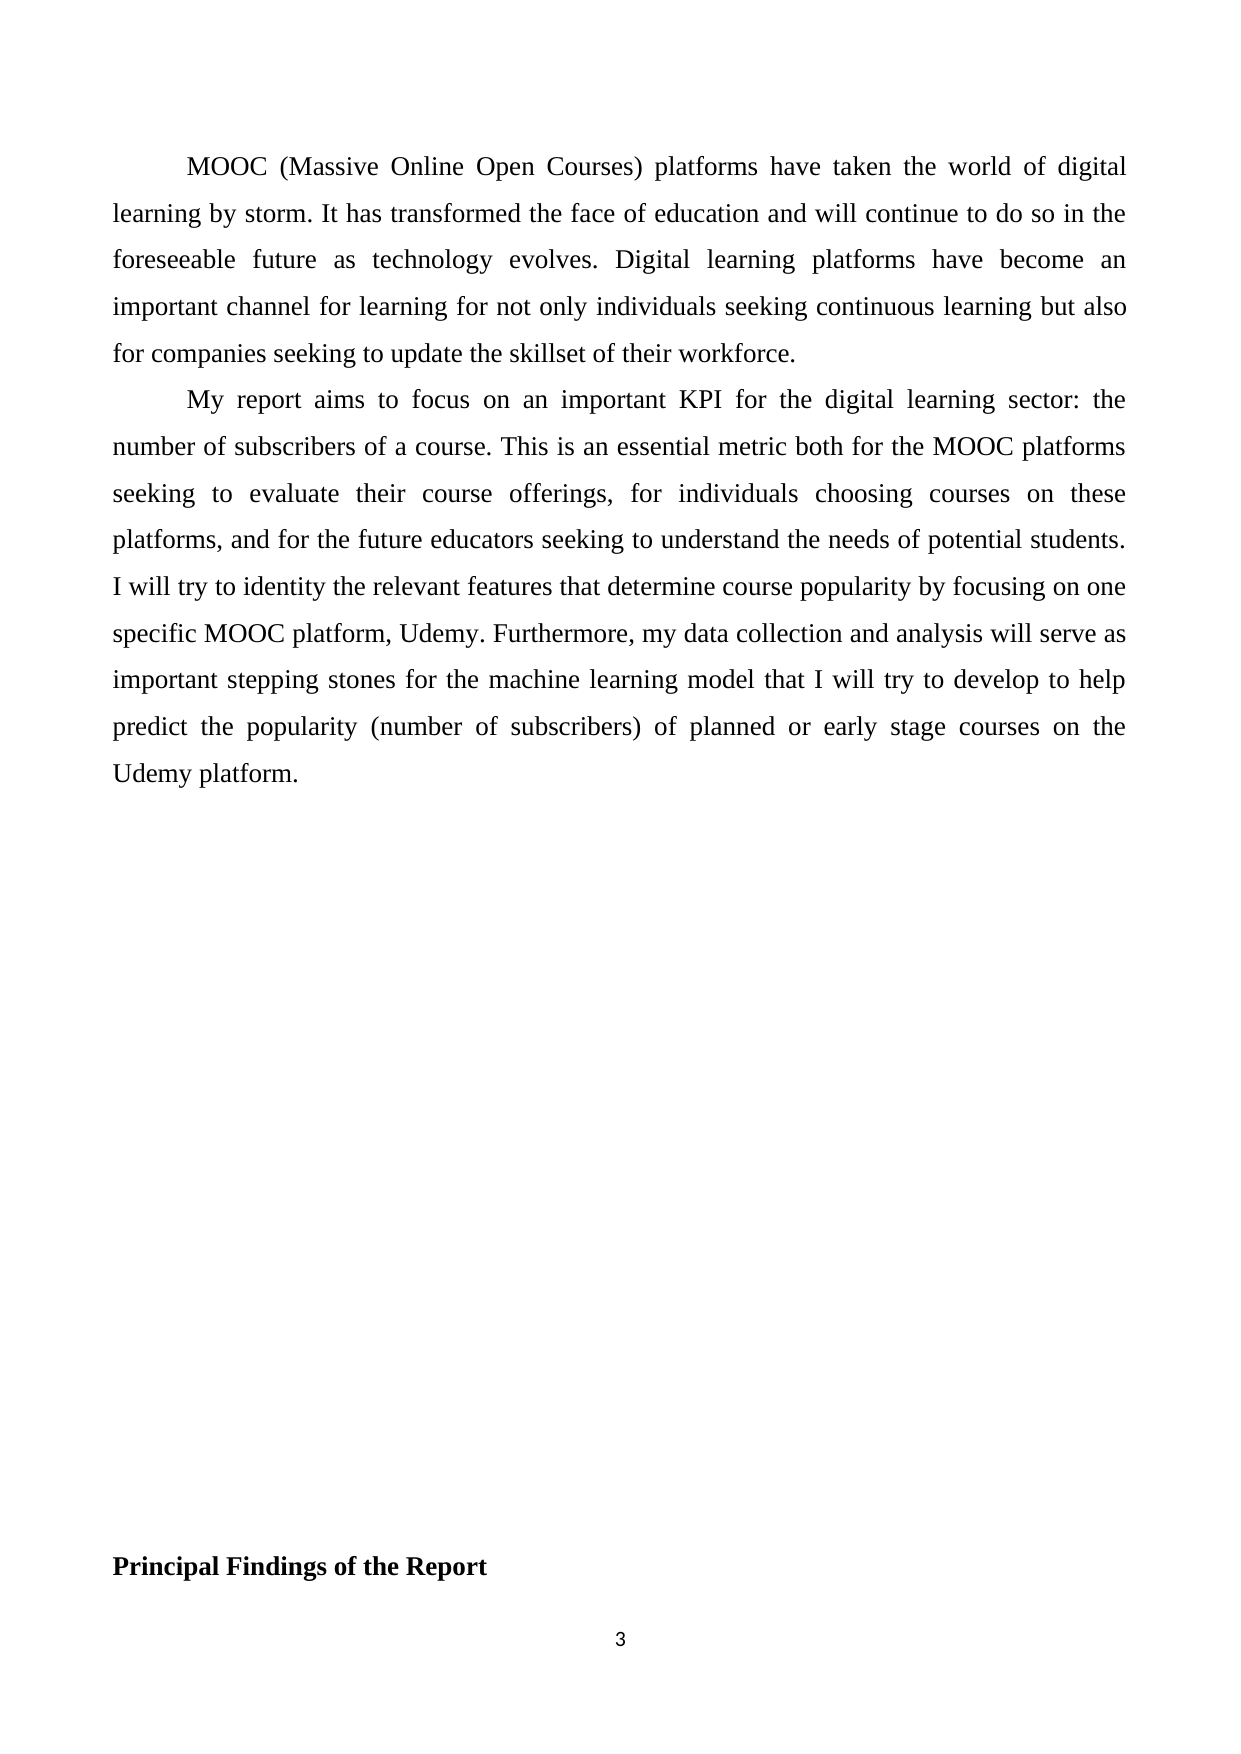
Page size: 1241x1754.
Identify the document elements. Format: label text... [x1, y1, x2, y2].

text Principal Findings of the Report [112, 1550, 1128, 1581]
text My report aims to focus on an important KPI for the digital learning sector: the number of subscribers of a course. This is an essential metric both for the MOOC platforms seeking to evaluate their course offerings, for individuals choosing courses on these platforms, and for the future educators seeking to understand the needs of potential students. I will try to identity the relevant features that determine course popularity by focusing on one specific MOOC platform, Udemy. Furthermore, my data collection and analysis will serve as important stepping stones for the machine learning model that I will try to develop to help predict the popularity (number of subscribers) of planned or early stage courses on the Udemy platform. [112, 383, 1128, 788]
text MOOC (Massive Online Open Courses) platforms have taken the world of digital learning by storm. It has transformed the face of education and will continue to do so in the foreseeable future as technology evolves. Digital learning platforms have become an important channel for learning for not only individuals seeking continuous learning but also for companies seeking to update the skillset of their workforce. [112, 150, 1128, 368]
